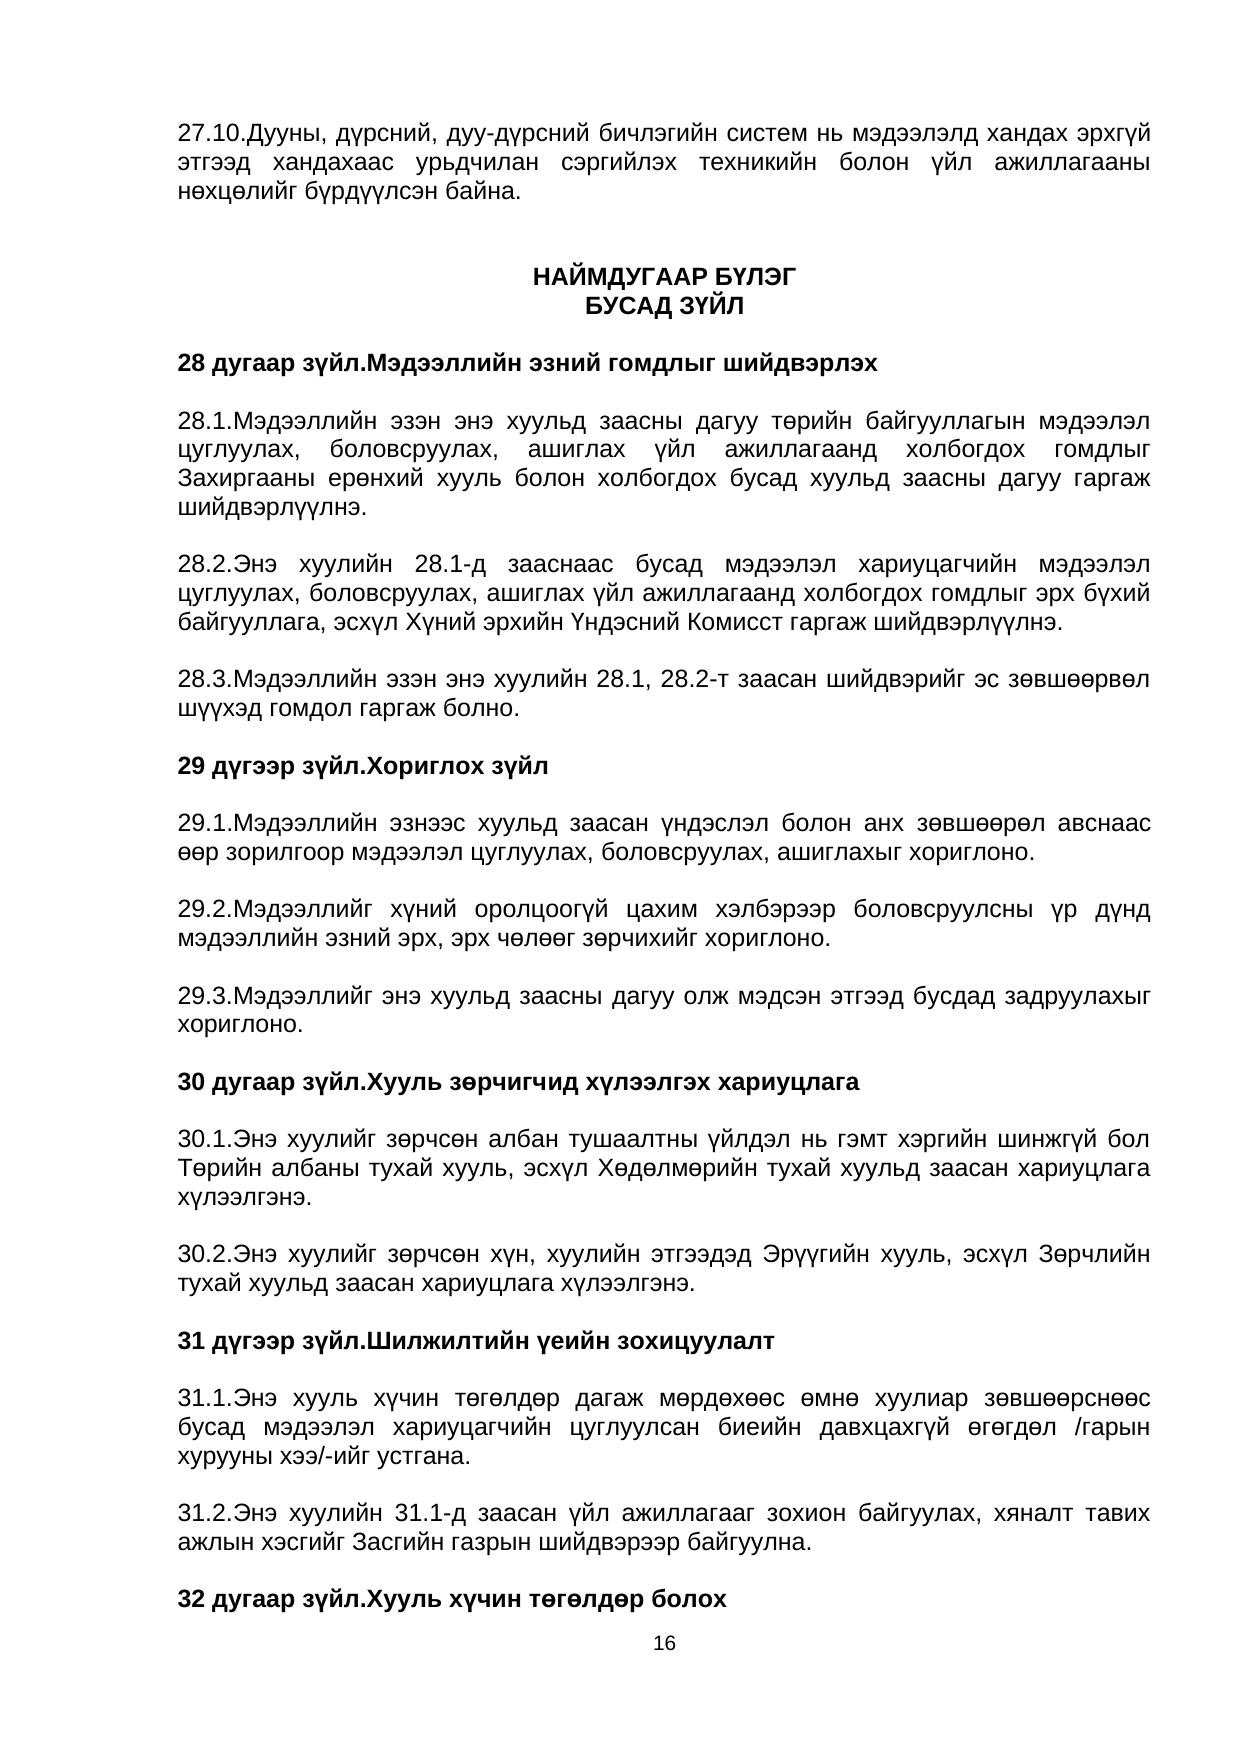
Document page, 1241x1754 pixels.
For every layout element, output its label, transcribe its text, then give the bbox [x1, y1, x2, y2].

text 29.3.Мэдээллийг энэ хуульд заасны дагуу олж мэдсэн этгээд бусдад задруулахыг хориглоно. [177, 981, 1152, 1038]
text 28.1.Мэдээллийн эзэн энэ хуульд заасны дагуу төрийн байгууллагын мэдээлэл цуглуулах, боловсруулах, ашиглах үйл ажиллагаанд холбогдох гомдлыг Захиргааны ерөнхий хууль болон холбогдох бусад хуульд заасны дагуу гаргаж шийдвэрлүүлнэ. [177, 406, 1152, 521]
text 30.2.Энэ хуулийг зөрчсөн хүн, хуулийн этгээдэд Эрүүгийн хууль, эсхүл Зөрчлийн тухай хуульд заасан хариуцлага хүлээлгэнэ. [177, 1239, 1152, 1297]
text 28 дугаар зүйл.Мэдээллийн эзний гомдлыг шийдвэрлэх [177, 348, 1152, 377]
text 30.1.Энэ хуулийг зөрчсөн албан тушаалтны үйлдэл нь гэмт хэргийн шинжгүй бол Төрийн албаны тухай хууль, эсхүл Хөдөлмөрийн тухай хуульд заасан хариуцлага хүлээлгэнэ. [177, 1124, 1152, 1211]
text 31.2.Энэ хуулийн 31.1-д заасан үйл ажиллагааг зохион байгуулах, хяналт тавих ажлын хэсгийг Засгийн газрын шийдвэрээр байгуулна. [177, 1498, 1152, 1556]
text 28.2.Энэ хуулийн 28.1-д зааснаас бусад мэдээлэл хариуцагчийн мэдээлэл цуглуулах, боловсруулах, ашиглах үйл ажиллагаанд холбогдох гомдлыг эрх бүхий байгууллага, эсхүл Хүний эрхийн Үндэсний Комисст гаргаж шийдвэрлүүлнэ. [177, 549, 1152, 636]
text 31 дүгээр зүйл.Шилжилтийн үеийн зохицуулалт [177, 1326, 1152, 1354]
text БУСАД ЗҮЙЛ [177, 291, 1152, 319]
text 28.3.Мэдээллийн эзэн энэ хуулийн 28.1, 28.2-т заасан шийдвэрийг эс зөвшөөрвөл шүүхэд гомдол гаргаж болно. [177, 664, 1152, 722]
text 27.10.Дууны, дүрсний, дуу-дүрсний бичлэгийн систем нь мэдээлэлд хандах эрхгүй этгээд хандахаас урьдчилан сэргийлэх техникийн болон үйл ажиллагааны нөхцөлийг бүрдүүлсэн байна. [177, 118, 1152, 204]
text 31.1.Энэ хууль хүчин төгөлдөр дагаж мөрдөхөөс өмнө хуулиар зөвшөөрснөөс бусад мэдээлэл хариуцагчийн цуглуулсан биеийн давхцахгүй өгөгдөл /гарын хурууны хээ/-ийг устгана. [177, 1383, 1152, 1469]
text 29.1.Мэдээллийн эзнээс хуульд заасан үндэслэл болон анх зөвшөөрөл авснаас өөр зорилгоор мэдээлэл цуглуулах, боловсруулах, ашиглахыг хориглоно. [177, 808, 1152, 866]
text 32 дугаар зүйл.Хууль хүчин төгөлдөр болох [177, 1584, 1152, 1613]
text 30 дугаар зүйл.Хууль зөрчигчид хүлээлгэх хариуцлага [177, 1067, 1152, 1096]
text 29.2.Мэдээллийг хүний оролцоогүй цахим хэлбэрээр боловсруулсны үр дүнд мэдээллийн эзний эрх, эрх чөлөөг зөрчихийг хориглоно. [177, 894, 1152, 952]
text 29 дүгээр зүйл.Хориглох зүйл [177, 751, 1152, 779]
text НАЙМДУГААР БҮЛЭГ [177, 262, 1152, 291]
